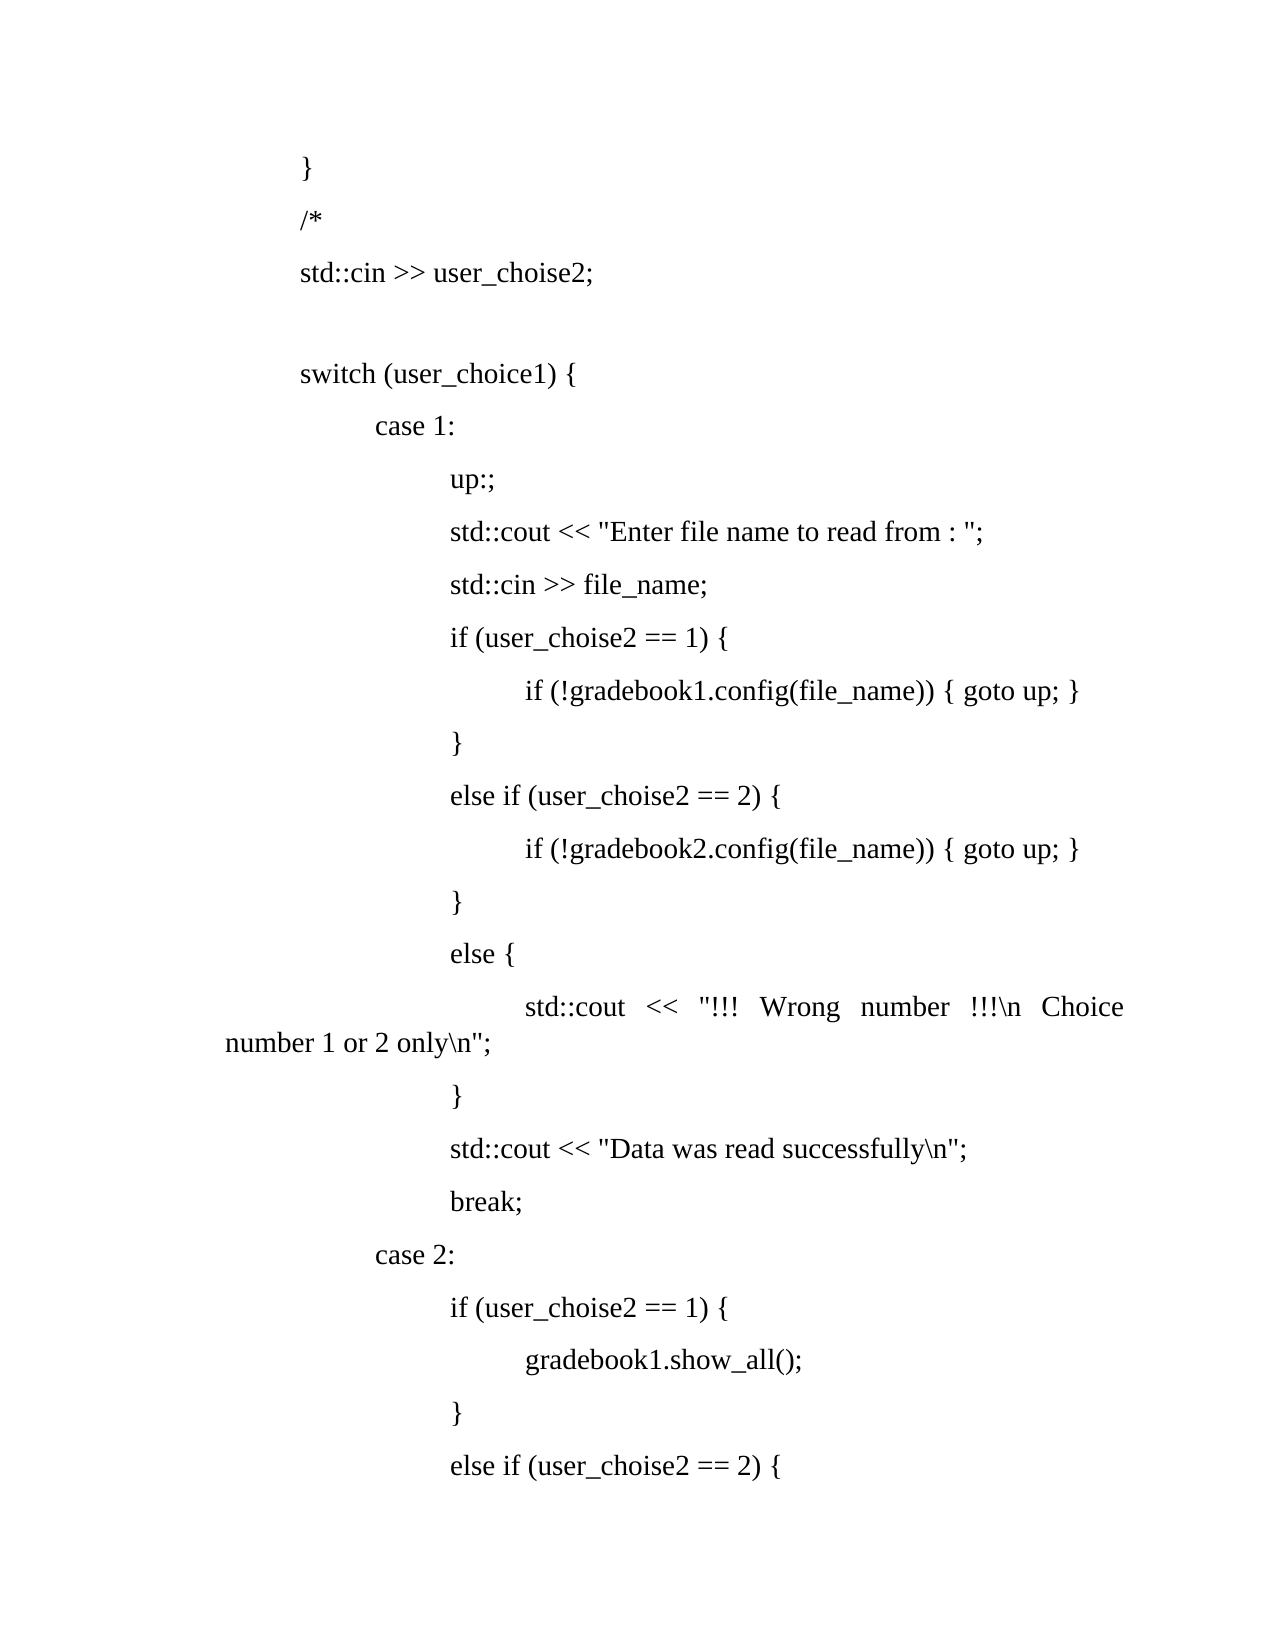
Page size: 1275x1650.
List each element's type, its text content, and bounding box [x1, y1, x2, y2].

text std::cout << "Enter file name to read from : "; [225, 514, 1125, 548]
text switch (user_choice1) { [225, 356, 1125, 389]
text if (!gradebook1.config(file_name)) { goto up; } [225, 673, 1125, 706]
text case 2: [225, 1237, 1125, 1270]
text else { [225, 937, 1125, 970]
text up:; [225, 461, 1125, 495]
text std::cout << "!!! Wrong number !!!\n Choice number 1 or 2 only\n"; [225, 989, 1125, 1059]
text } [225, 1078, 1125, 1112]
text } [225, 150, 1125, 183]
text break; [225, 1184, 1125, 1218]
text if (user_choise2 == 1) { [225, 1290, 1125, 1323]
text gradebook1.show_all(); [225, 1342, 1125, 1376]
text std::cin >> file_name; [225, 567, 1125, 601]
text } [225, 884, 1125, 917]
text else if (user_choise2 == 2) { [225, 1448, 1125, 1482]
text std::cin >> user_choise2; [225, 256, 1125, 289]
text /* [225, 203, 1125, 236]
text if (user_choise2 == 1) { [225, 620, 1125, 653]
text } [225, 725, 1125, 759]
text case 1: [225, 408, 1125, 442]
text else if (user_choise2 == 2) { [225, 778, 1125, 812]
text std::cout << "Data was read successfully\n"; [225, 1131, 1125, 1165]
text } [225, 1395, 1125, 1429]
text if (!gradebook2.config(file_name)) { goto up; } [225, 831, 1125, 864]
